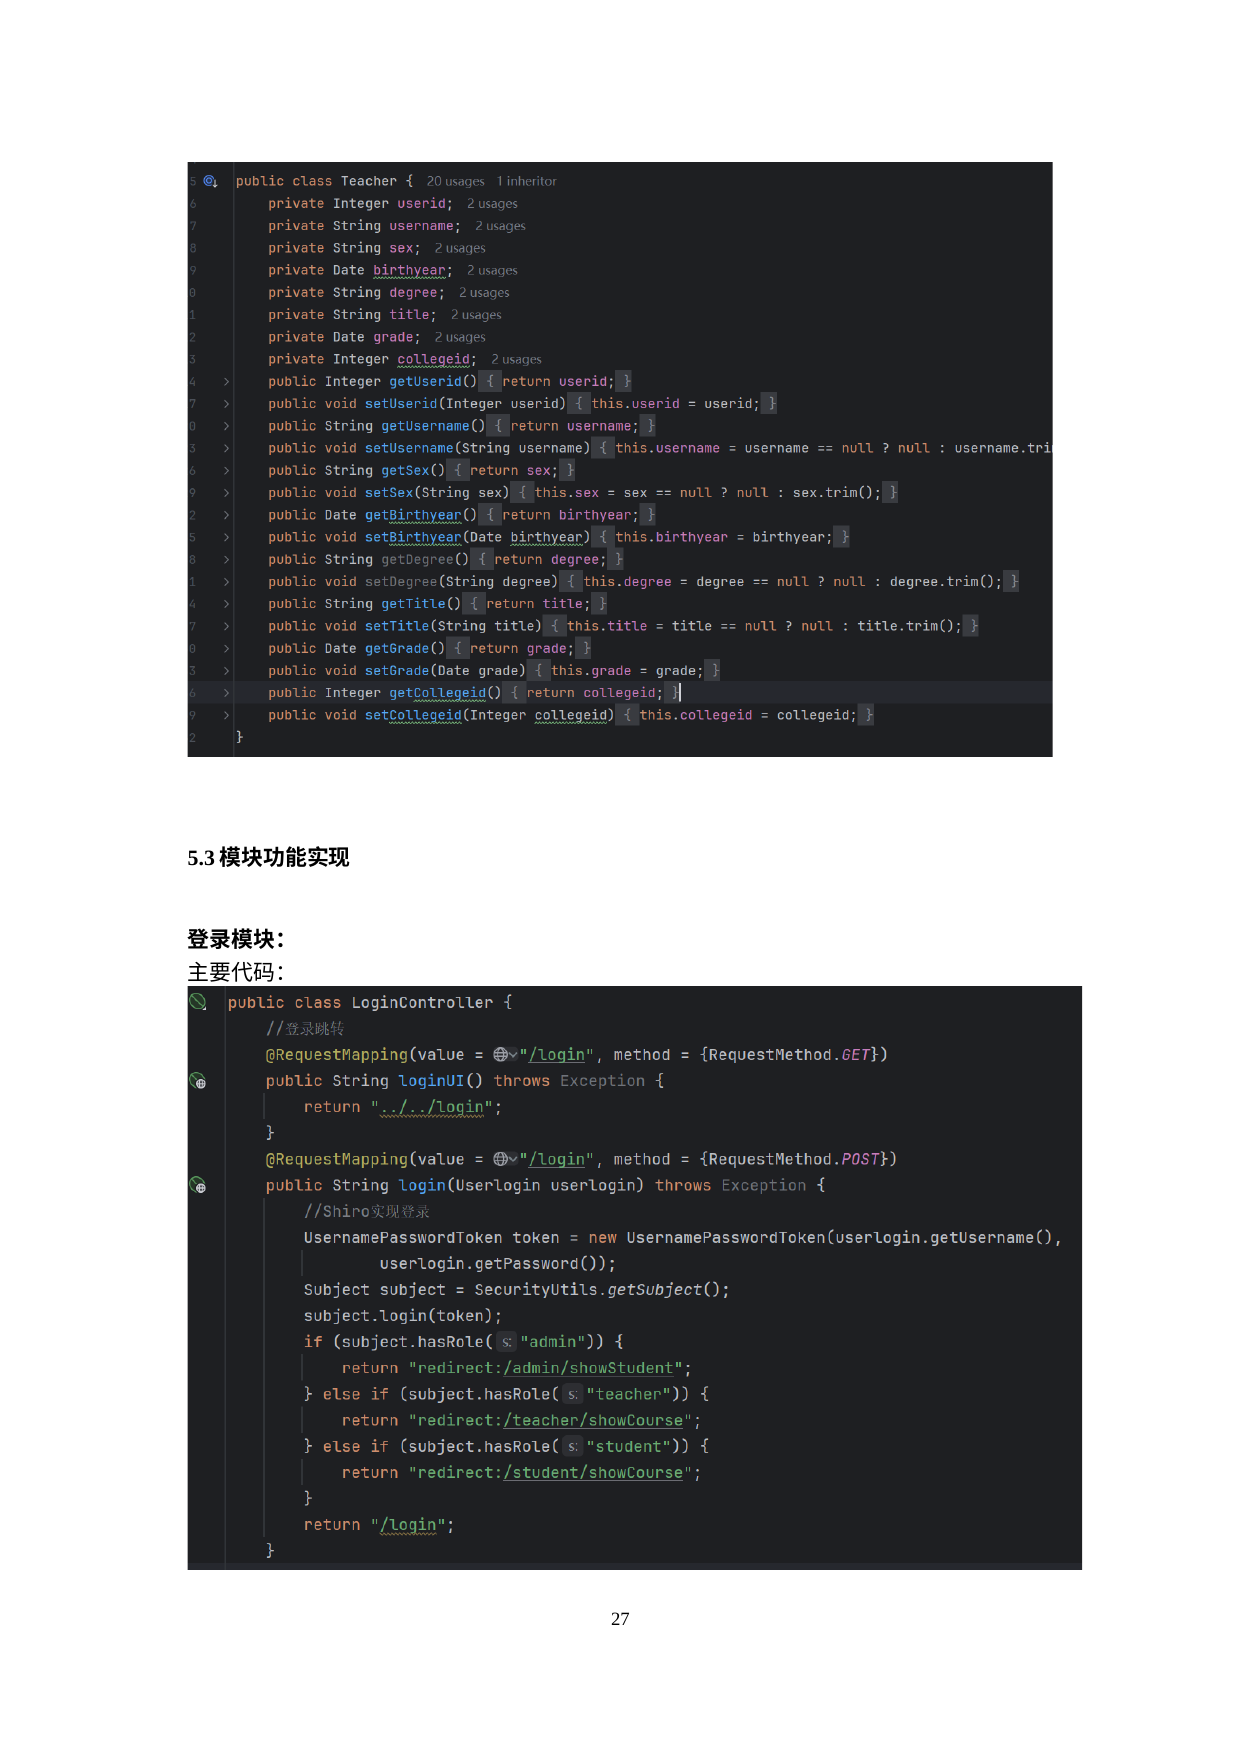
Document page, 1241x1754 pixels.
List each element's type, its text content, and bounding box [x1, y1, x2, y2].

subtitle 5.3模块功能实现 [187, 839, 1053, 872]
picture [187, 986, 1083, 1570]
picture [187, 162, 1053, 757]
text 主要代码： [187, 954, 1053, 986]
text 登录模块： [187, 922, 1053, 954]
